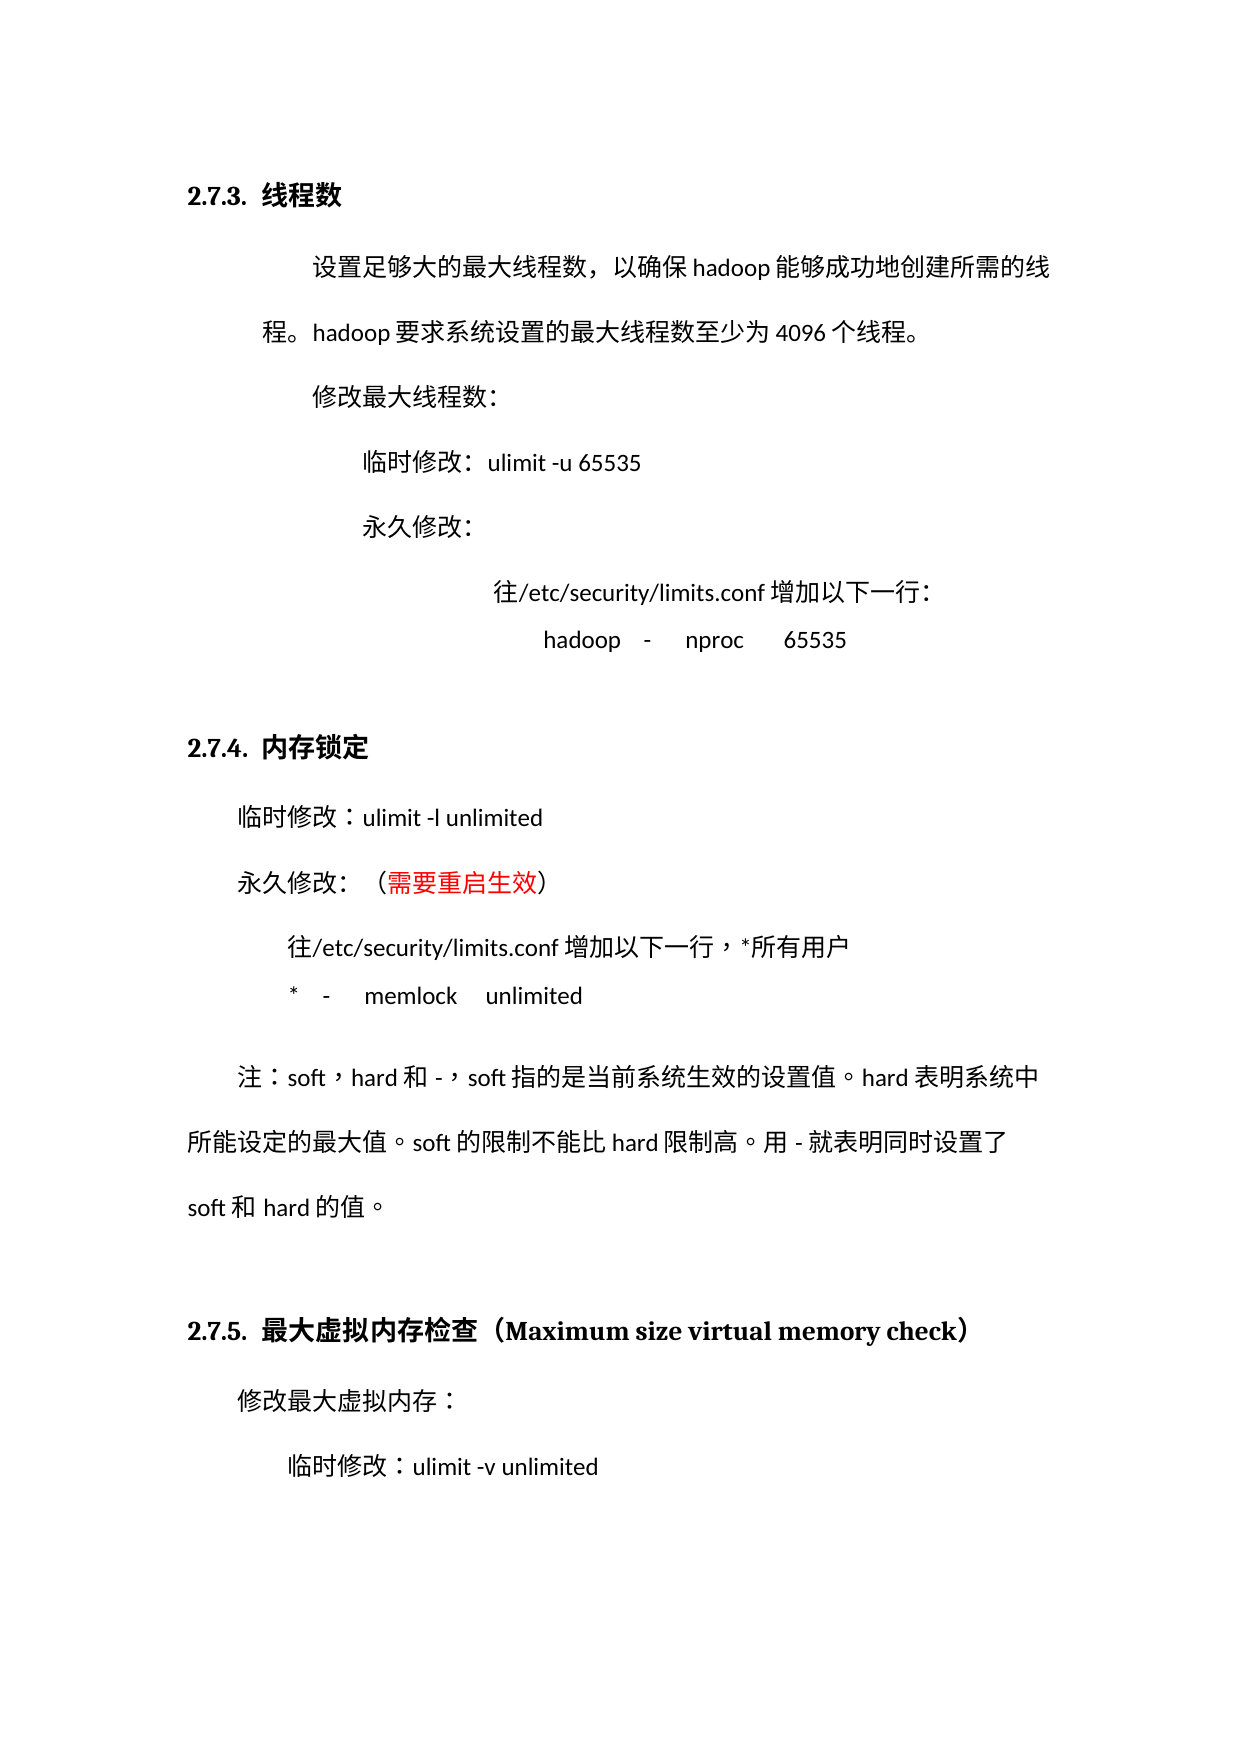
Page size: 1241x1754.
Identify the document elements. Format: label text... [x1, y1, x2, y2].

subtitle 线程数 [187, 162, 1053, 227]
text 永久修改：（需要重启生效） [187, 849, 1053, 914]
list 设置足够大的最大线程数，以确保hadoop能够成功地创建所需的线程。hadoop要求系统设置的最大线程数至少为4096个线程。 [262, 233, 1053, 363]
list 永久修改： [262, 493, 1053, 558]
subtitle 内存锁定 [187, 713, 1053, 778]
subtitle 最大虚拟内存检查（Maximum size virtual memory check） [187, 1297, 1053, 1362]
text * - memlock unlimited [187, 979, 1053, 1012]
list 临时修改：ulimit -u 65535 [262, 428, 1053, 493]
list 往/etc/security/limits.conf增加以下一行： [262, 558, 1053, 623]
text 临时修改：ulimit -v unlimited [187, 1433, 1053, 1498]
list 修改最大线程数： [262, 363, 1053, 428]
text 注：soft，hard 和 -，soft 指的是当前系统生效的设置值。hard 表明系统中所能设定的最大值。soft 的限制不能比hard限制高。用 - 就表明同时设置了 soft 和 hard 的值。 [187, 1044, 1053, 1239]
list hadoop - nproc 65535 [262, 623, 1053, 656]
text 修改最大虚拟内存： [187, 1368, 1053, 1433]
text 往/etc/security/limits.conf增加以下一行，*所有用户 [187, 914, 1053, 979]
text 临时修改：ulimit -l unlimited [187, 784, 1053, 849]
